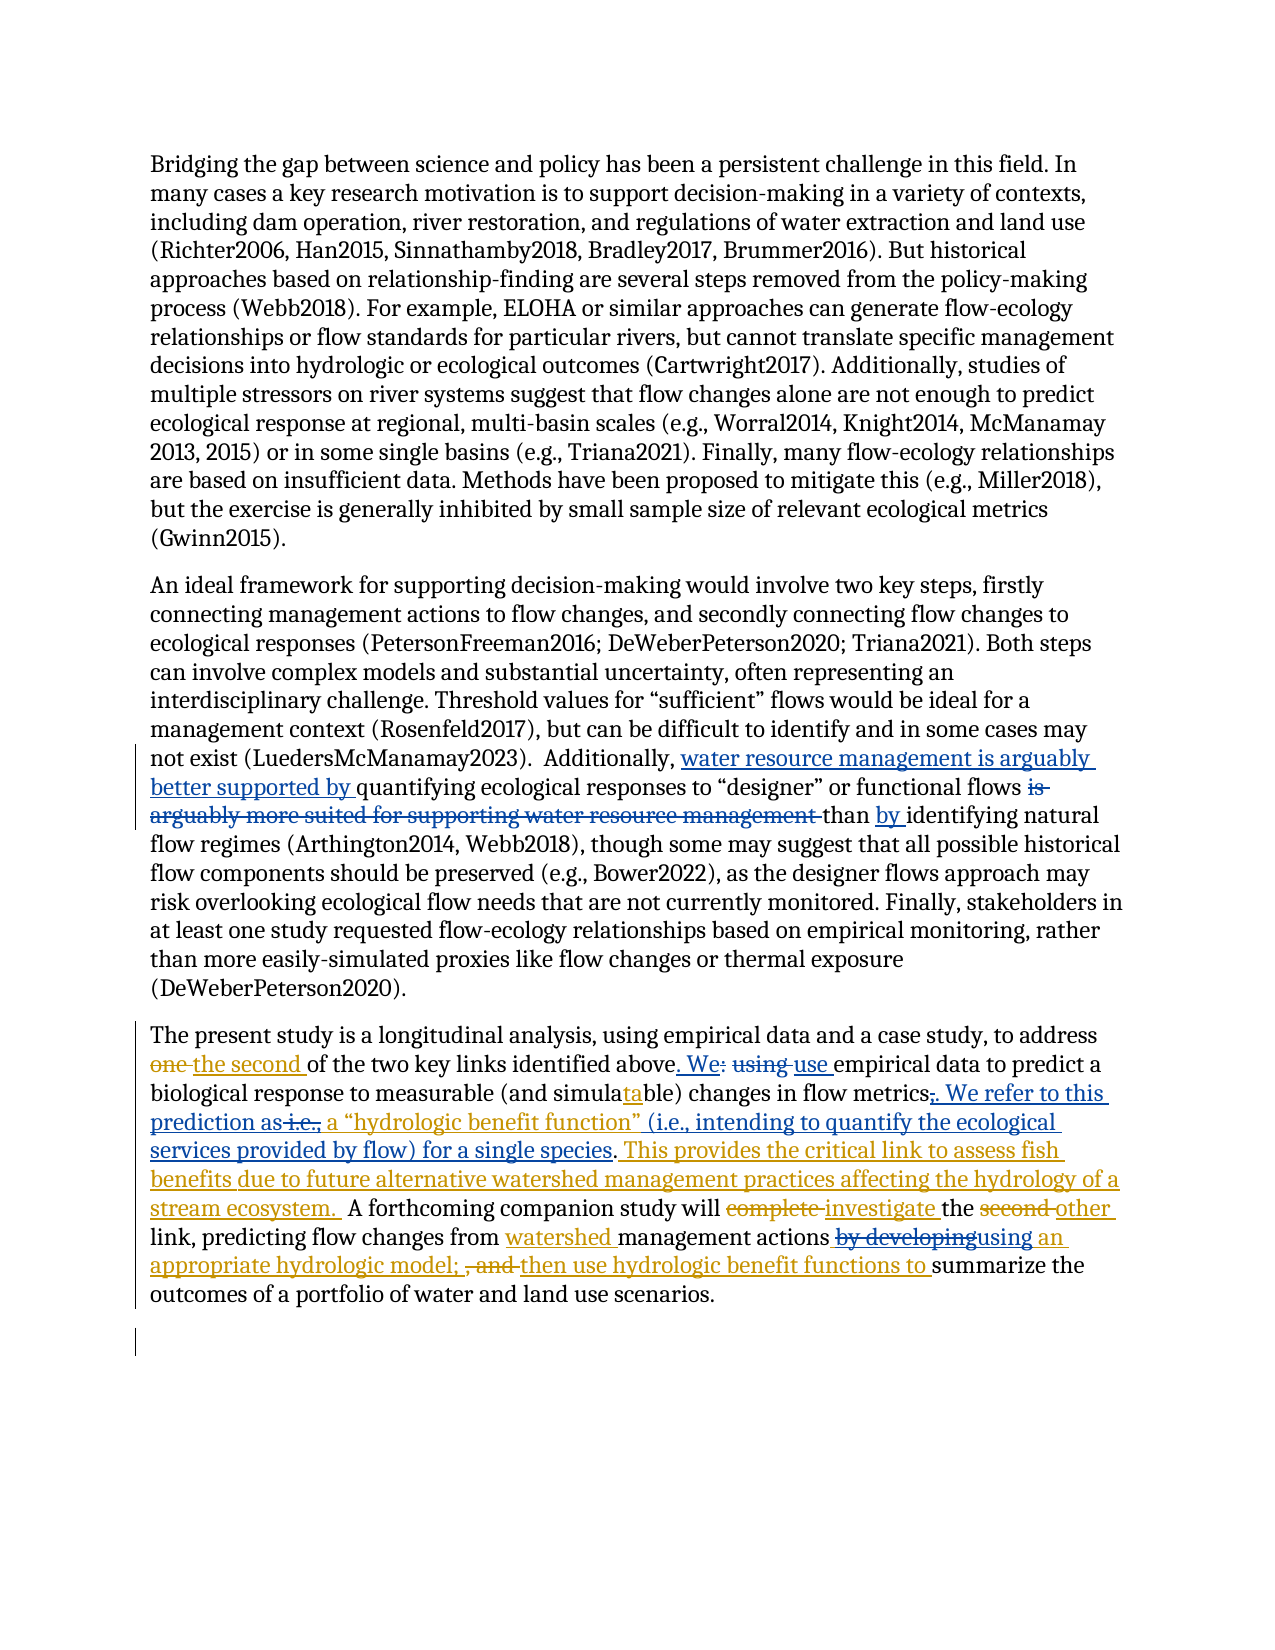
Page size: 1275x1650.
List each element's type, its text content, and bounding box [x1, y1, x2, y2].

text The present study is a longitudinal analysis, using empirical data and a case study, to address of the two key links identified above empirical data to predict a biological response to measurable (and simulable) changes in flow metrics. A forthcoming companion study will the link, predicting flow changes from management actionssummarize the outcomes of a portfolio of water and land use scenarios. [150, 1021, 1125, 1309]
text An ideal framework for supporting decision-making would involve two key steps, firstly connecting management actions to flow changes, and secondly connecting flow changes to ecological responses (PetersonFreeman2016; DeWeberPeterson2020; Triana2021). Both steps can involve complex models and substantial uncertainty, often representing an interdisciplinary challenge. Threshold values for “sufficient” flows would be ideal for a management context (Rosenfeld2017), but can be difficult to identify and in some cases may not exist (LuedersMcManamay2023). Additionally, quantifying ecological responses to “designer” or functional flows than identifying natural flow regimes (Arthington2014, Webb2018), though some may suggest that all possible historical flow components should be preserved (e.g., Bower2022), as the designer flows approach may risk overlooking ecological flow needs that are not currently monitored. Finally, stakeholders in at least one study requested flow-ecology relationships based on empirical monitoring, rather than more easily-simulated proxies like flow changes or thermal exposure (DeWeberPeterson2020). [150, 571, 1125, 1002]
text Bridging the gap between science and policy has been a persistent challenge in this field. In many cases a key research motivation is to support decision-making in a variety of contexts, including dam operation, river restoration, and regulations of water extraction and land use (Richter2006, Han2015, Sinnathamby2018, Bradley2017, Brummer2016). But historical approaches based on relationship-finding are several steps removed from the policy-making process (Webb2018). For example, ELOHA or similar approaches can generate flow-ecology relationships or flow standards for particular rivers, but cannot translate specific management decisions into hydrologic or ecological outcomes (Cartwright2017). Additionally, studies of multiple stressors on river systems suggest that flow changes alone are not enough to predict ecological response at regional, multi-basin scales (e.g., Worral2014, Knight2014, McManamay 2013, 2015) or in some single basins (e.g., Triana2021). Finally, many flow-ecology relationships are based on insufficient data. Methods have been proposed to mitigate this (e.g., Miller2018), but the exercise is generally inhibited by small sample size of relevant ecological metrics (Gwinn2015). [150, 150, 1125, 552]
